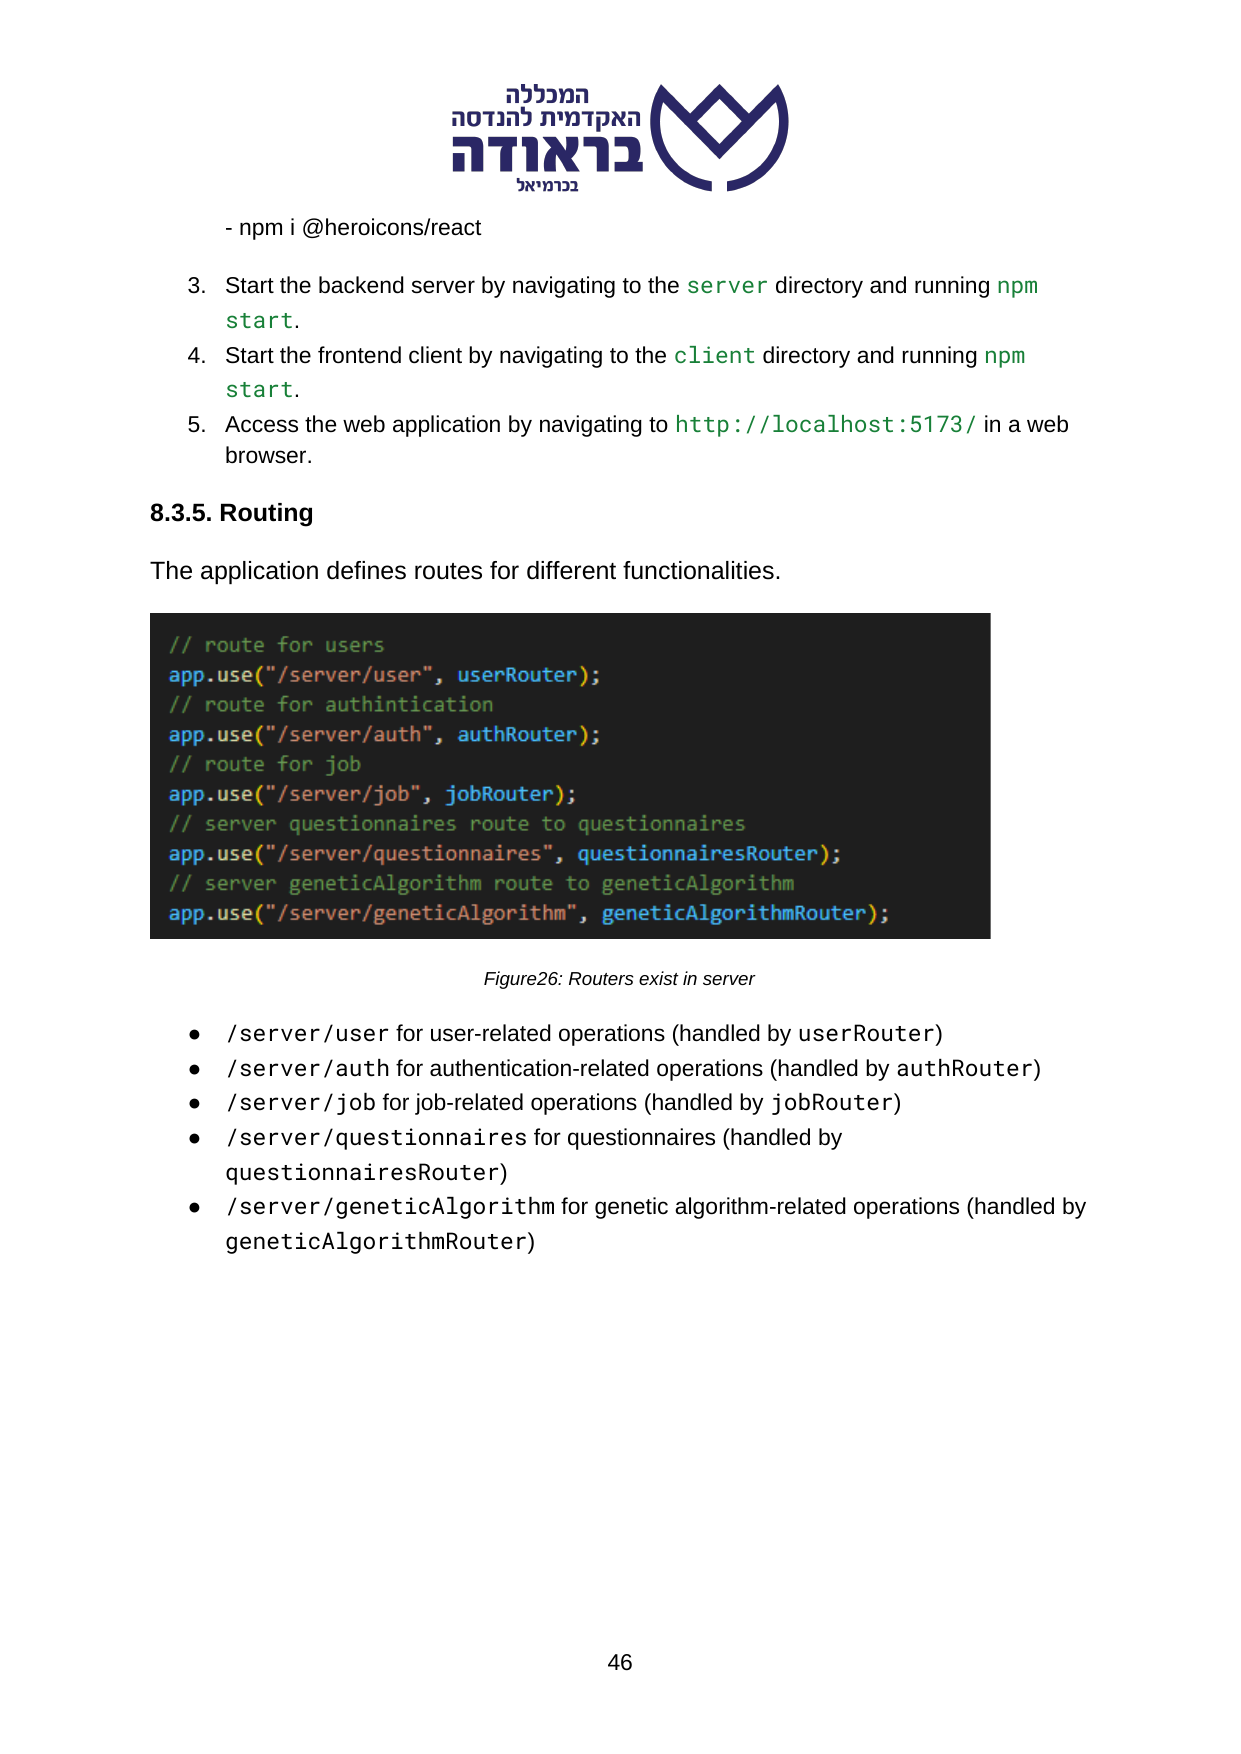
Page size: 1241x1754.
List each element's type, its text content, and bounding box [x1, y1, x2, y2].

picture [150, 613, 991, 939]
subtitle 8.3.5. Routing [150, 498, 1090, 526]
list /server/auth for authentication-related operations (handled by authRouter) [187, 1052, 1090, 1082]
list /server/user for user-related operations (handled by userRouter) [187, 1017, 1090, 1047]
text - npm i @heroicons/react [225, 214, 1090, 241]
picture [436, 75, 804, 198]
list /server/job for job-related operations (handled by jobRouter) [187, 1087, 1090, 1117]
list /server/questionnaires for questionnaires (handled by questionnairesRouter) [187, 1121, 1090, 1186]
list Start the backend server by navigating to the server directory and running npm start. [187, 269, 1090, 334]
text The application defines routes for different functionalities. [150, 556, 1090, 584]
list Access the web application by navigating to http://localhost:5173/ in a web browser. [187, 408, 1090, 469]
text Figure26: Routers exist in server [150, 967, 1090, 989]
list Start the frontend client by navigating to the client directory and running npm start. [187, 339, 1090, 404]
list /server/geneticAlgorithm for genetic algorithm-related operations (handled by geneticAlgorithmRouter) [187, 1191, 1090, 1256]
